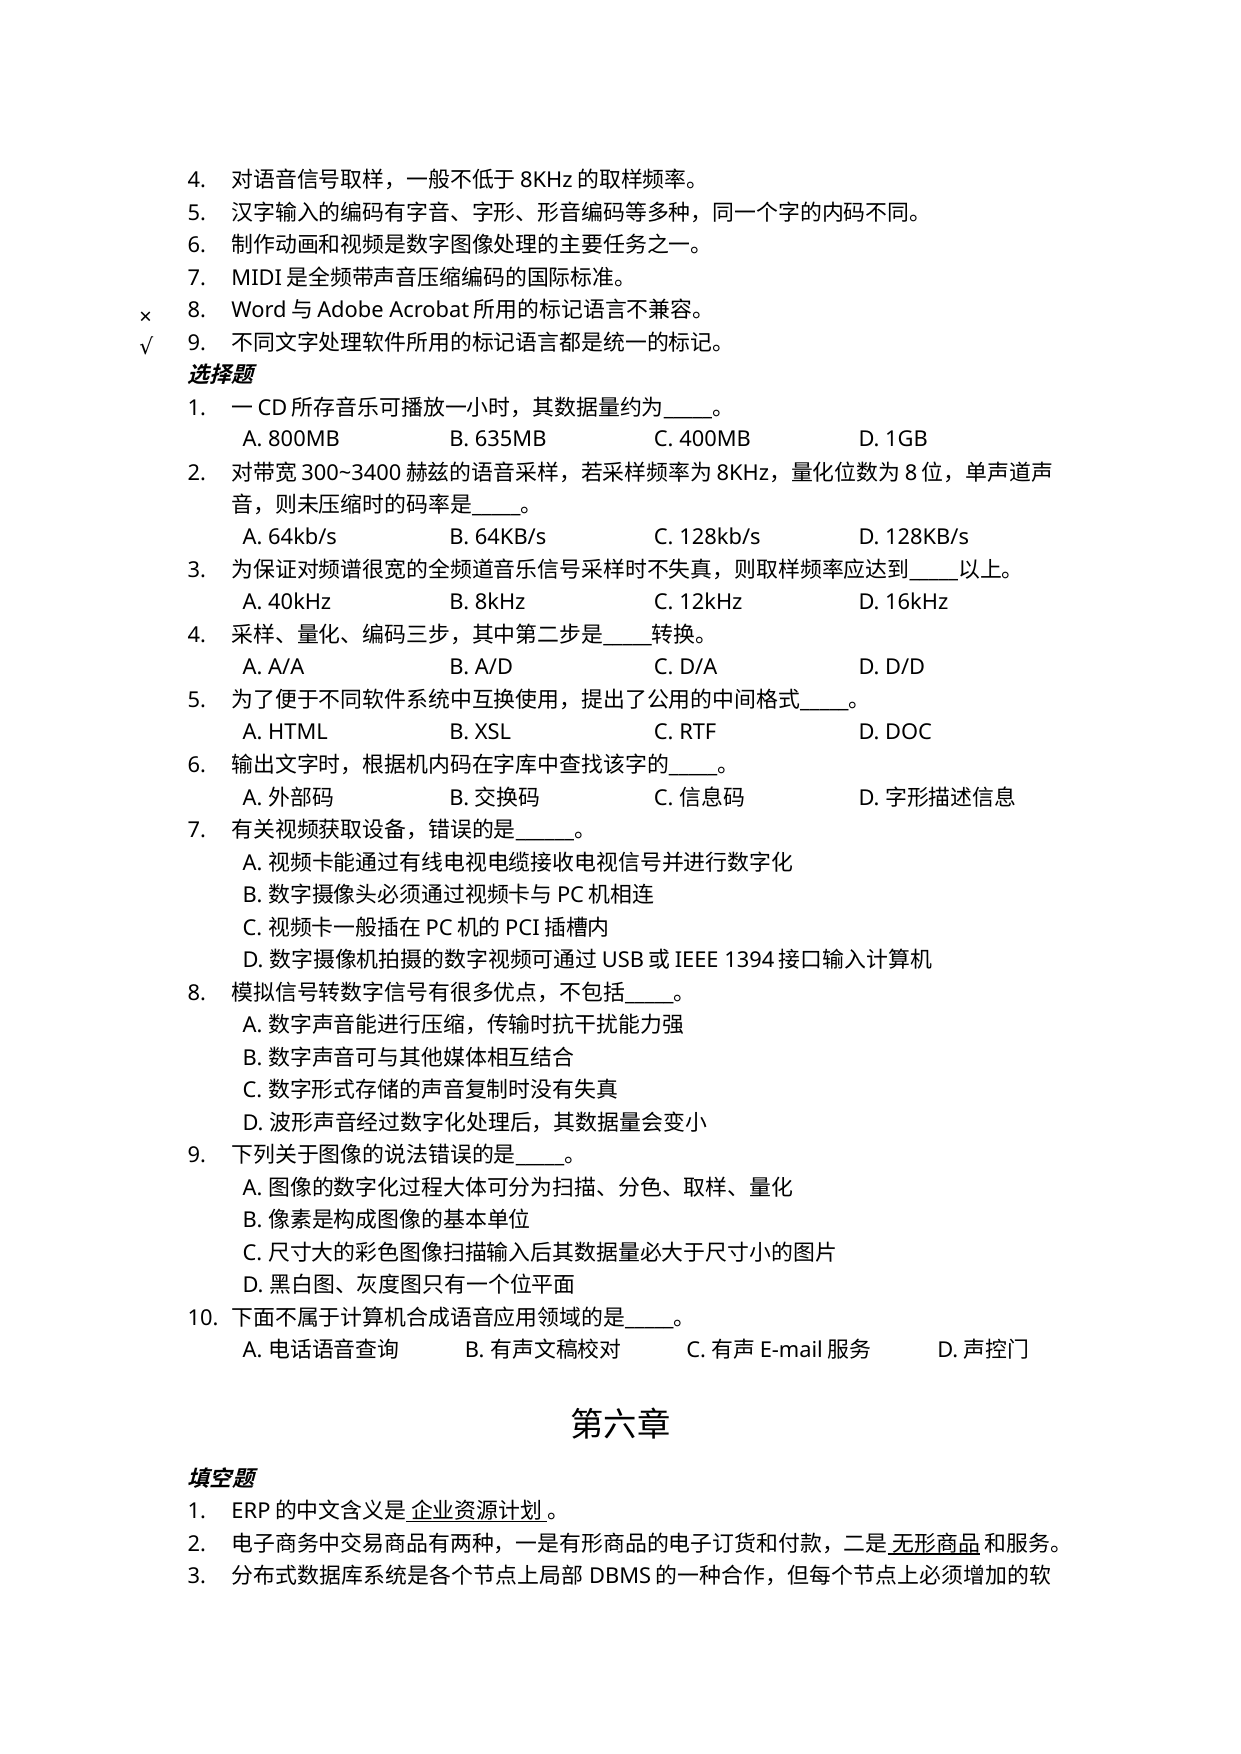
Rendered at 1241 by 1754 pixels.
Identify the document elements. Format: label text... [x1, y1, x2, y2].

list 电子商务中交易商品有两种，一是有形商品的电子订货和付款，二是 无形商品 和服务。 [187, 1526, 1053, 1558]
list 下列关于图像的说法错误的是_____。 [187, 1137, 1053, 1169]
table_header D. 声控门 [926, 1332, 1052, 1364]
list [187, 1558, 1053, 1591]
table_header C. 400MB [643, 422, 847, 454]
list 输出文字时，根据机内码在字库中查找该字的_____。 [187, 747, 1053, 779]
list 汉字输入的编码有字音、字形、形音编码等多种，同一个字的内码不同。 [187, 194, 1053, 227]
list 下面不属于计算机合成语音应用领域的是_____。 [187, 1299, 1053, 1332]
table_header D. DOC [847, 715, 1052, 747]
table_header C. 有声E-mail服务 [675, 1332, 926, 1364]
table_header A. 800MB [231, 422, 438, 454]
table_header D. D/D [847, 650, 1052, 682]
table_header D. 1GB [847, 422, 1052, 454]
table_header A. 64kb/s [231, 520, 438, 552]
table_header C. 信息码 [643, 780, 847, 812]
table_header B. 交换码 [438, 780, 642, 812]
table_cell C. 数字形式存储的声音复制时没有失真 [231, 1072, 1052, 1104]
list 采样、量化、编码三步，其中第二步是_____转换。 [187, 617, 1053, 649]
text 填空题 [187, 1461, 1053, 1493]
table_header B. 8kHz [438, 585, 642, 617]
table_header D. 字形描述信息 [847, 780, 1052, 812]
list 为保证对频谱很宽的全频道音乐信号采样时不失真，则取样频率应达到_____以上。 [187, 552, 1053, 584]
table_header A. A/A [231, 650, 438, 682]
table_header C. 128kb/s [643, 520, 847, 552]
table_header B. 635MB [438, 422, 642, 454]
table_header D. 128KB/s [847, 520, 1052, 552]
table_cell B. 数字摄像头必须通过视频卡与PC机相连 [231, 877, 1052, 909]
list 对带宽300~3400赫兹的语音采样，若采样频率为8KHz，量化位数为8位，单声道声音，则未压缩时的码率是_____。 [187, 454, 1053, 519]
table_header C. 12kHz [643, 585, 847, 617]
table_header A. 电话语音查询 [231, 1332, 453, 1364]
list 模拟信号转数字信号有很多优点，不包括_____。 [187, 974, 1053, 1007]
text 选择题 [187, 357, 1053, 389]
list MIDI是全频带声音压缩编码的国际标准。 [187, 259, 1053, 292]
list 对语音信号取样，一般不低于8KHz的取样频率。 [187, 162, 1053, 194]
table_header D. 16kHz [847, 585, 1052, 617]
list 为了便于不同软件系统中互换使用，提出了公用的中间格式_____。 [187, 682, 1053, 714]
table_header B. A/D [438, 650, 642, 682]
table_cell C. 尺寸大的彩色图像扫描输入后其数据量必大于尺寸小的图片 [231, 1235, 1052, 1267]
table_cell C. 视频卡一般插在PC机的PCI插槽内 [231, 910, 1052, 942]
table_header B. 有声文稿校对 [453, 1332, 675, 1364]
table_header A. 视频卡能通过有线电视电缆接收电视信号并进行数字化 [231, 845, 1052, 877]
table_cell D. 黑白图、灰度图只有一个位平面 [231, 1267, 1052, 1299]
list 不同文字处理软件所用的标记语言都是统一的标记。 [187, 324, 1053, 357]
table_header A. 外部码 [231, 780, 438, 812]
list 制作动画和视频是数字图像处理的主要任务之一。 [187, 227, 1053, 259]
table_header A. 数字声音能进行压缩，传输时抗干扰能力强 [231, 1007, 1052, 1039]
list ERP的中文含义是 企业资源计划 。 [187, 1493, 1053, 1526]
table_header A. 图像的数字化过程大体可分为扫描、分色、取样、量化 [231, 1170, 1052, 1202]
table_cell B. 像素是构成图像的基本单位 [231, 1202, 1052, 1234]
table_header B. 64KB/s [438, 520, 642, 552]
table_header C. D/A [643, 650, 847, 682]
list Word与Adobe Acrobat所用的标记语言不兼容。 [187, 292, 1053, 324]
table_header C. RTF [643, 715, 847, 747]
table_header A. HTML [231, 715, 438, 747]
table_cell B. 数字声音可与其他媒体相互结合 [231, 1040, 1052, 1072]
table_header B. XSL [438, 715, 642, 747]
title 第六章 [187, 1389, 1053, 1454]
table_cell D. 波形声音经过数字化处理后，其数据量会变小 [231, 1105, 1052, 1137]
table_header A. 40kHz [231, 585, 438, 617]
list 有关视频获取设备，错误的是______。 [187, 812, 1053, 844]
list 一CD所存音乐可播放一小时，其数据量约为_____。 [187, 389, 1053, 422]
table_cell D. 数字摄像机拍摄的数字视频可通过USB或IEEE 1394接口输入计算机 [231, 942, 1052, 974]
